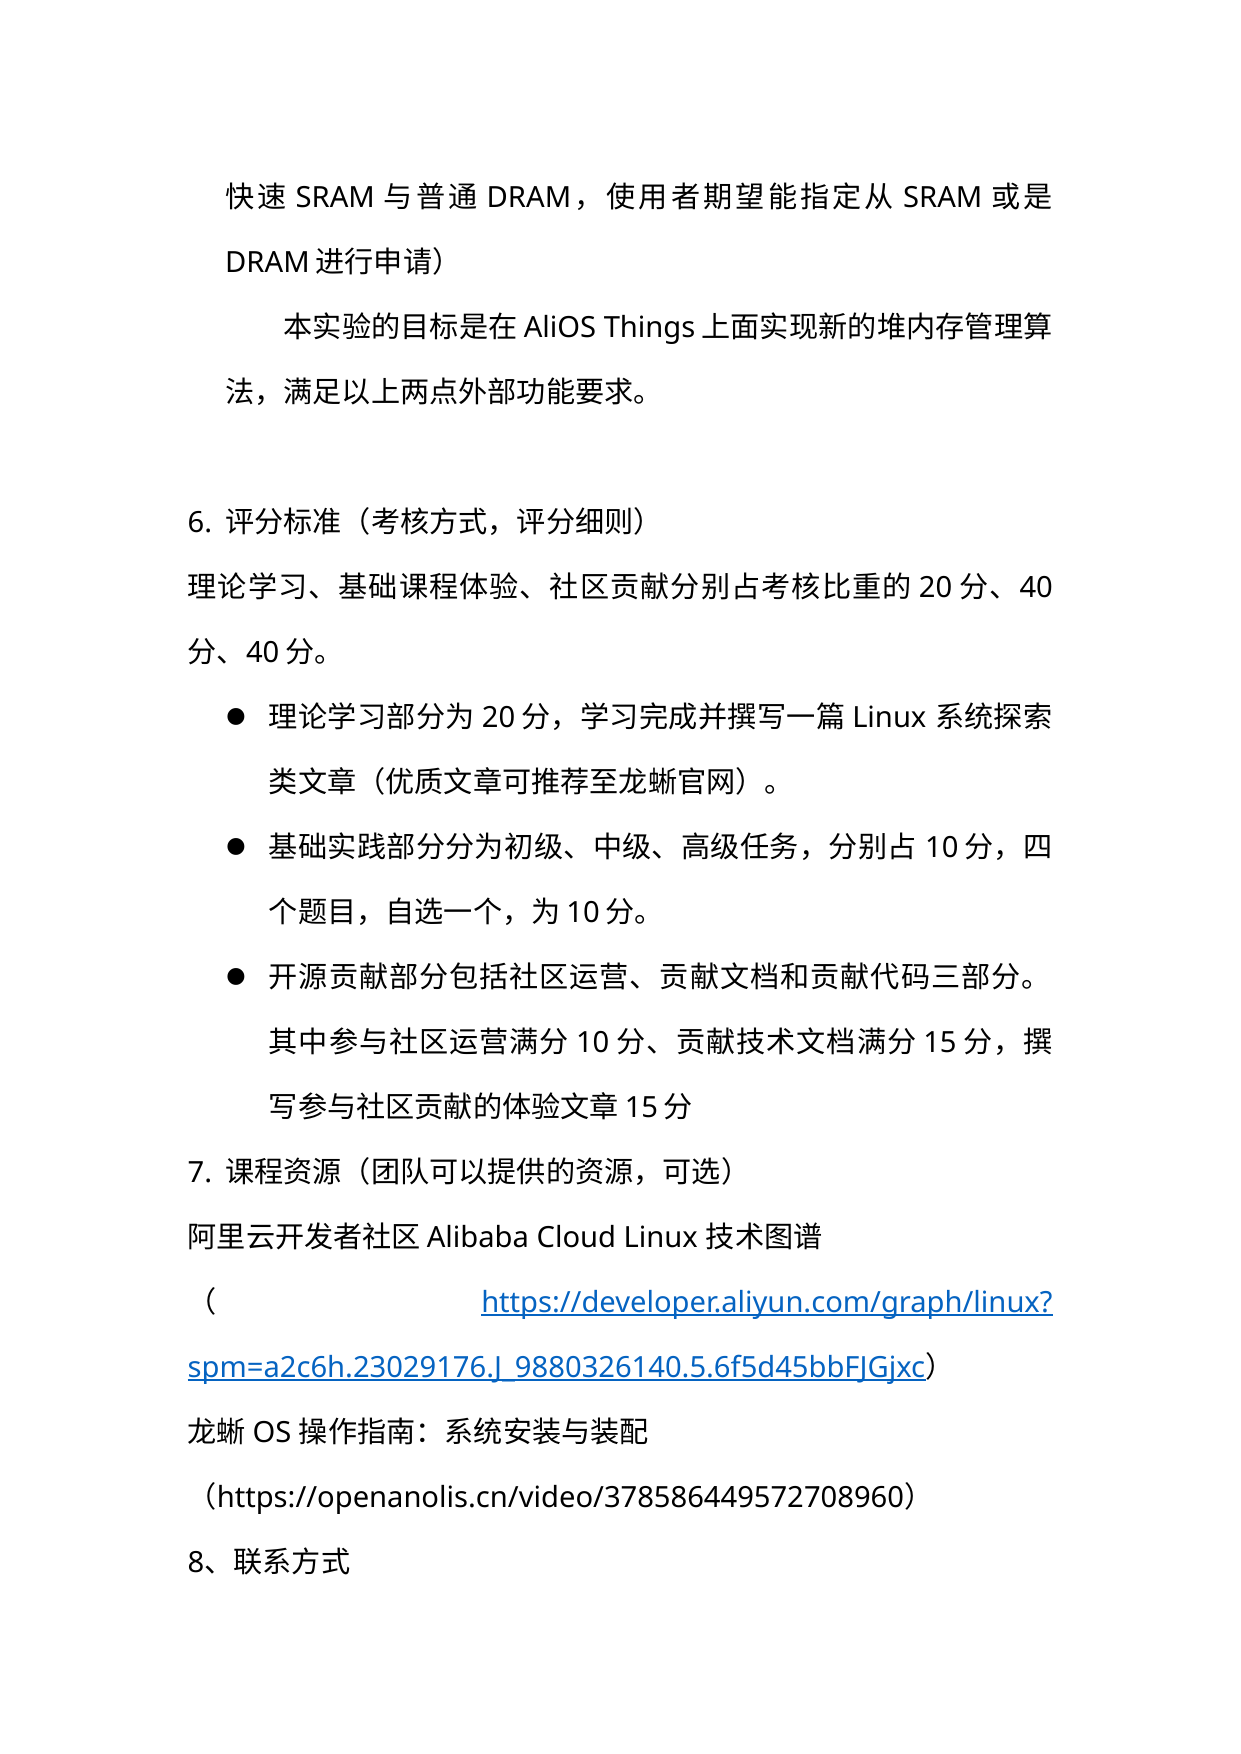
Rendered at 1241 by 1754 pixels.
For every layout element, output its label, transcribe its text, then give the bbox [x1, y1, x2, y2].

text （https://openanolis.cn/video/378586449572708960） [187, 1462, 1053, 1527]
text （https://developer.aliyun.com/graph/linux?spm=a2c6h.23029176.J_9880326140.5.6f5d45bbFJGjxc） [187, 1267, 1053, 1397]
text 8、联系方式 [187, 1527, 1053, 1592]
text 龙蜥 OS 操作指南：系统安装与装配 [187, 1397, 1053, 1462]
text 阿里云开发者社区Alibaba Cloud Linux 技术图谱 [187, 1202, 1053, 1267]
list 开源贡献部分包括社区运营、贡献文档和贡献代码三部分。其中参与社区运营满分10分、贡献技术文档满分15分，撰写参与社区贡献的体验文章15分 [225, 942, 1053, 1137]
list 评分标准（考核方式，评分细则） [187, 487, 1053, 552]
list 基础实践部分分为初级、中级、高级任务，分别占10分，四个题目，自选一个，为10分。 [225, 812, 1053, 942]
list 理论学习部分为20分，学习完成并撰写一篇Linux 系统探索类文章（优质文章可推荐至龙蜥官网）。 [225, 682, 1053, 812]
text 理论学习、基础课程体验、社区贡献分别占考核比重的20分、40分、40分。 [187, 552, 1053, 682]
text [225, 162, 1053, 292]
list 课程资源（团队可以提供的资源，可选） [187, 1137, 1053, 1202]
text 本实验的目标是在AliOS Things上面实现新的堆内存管理算法，满足以上两点外部功能要求。 [225, 292, 1053, 422]
